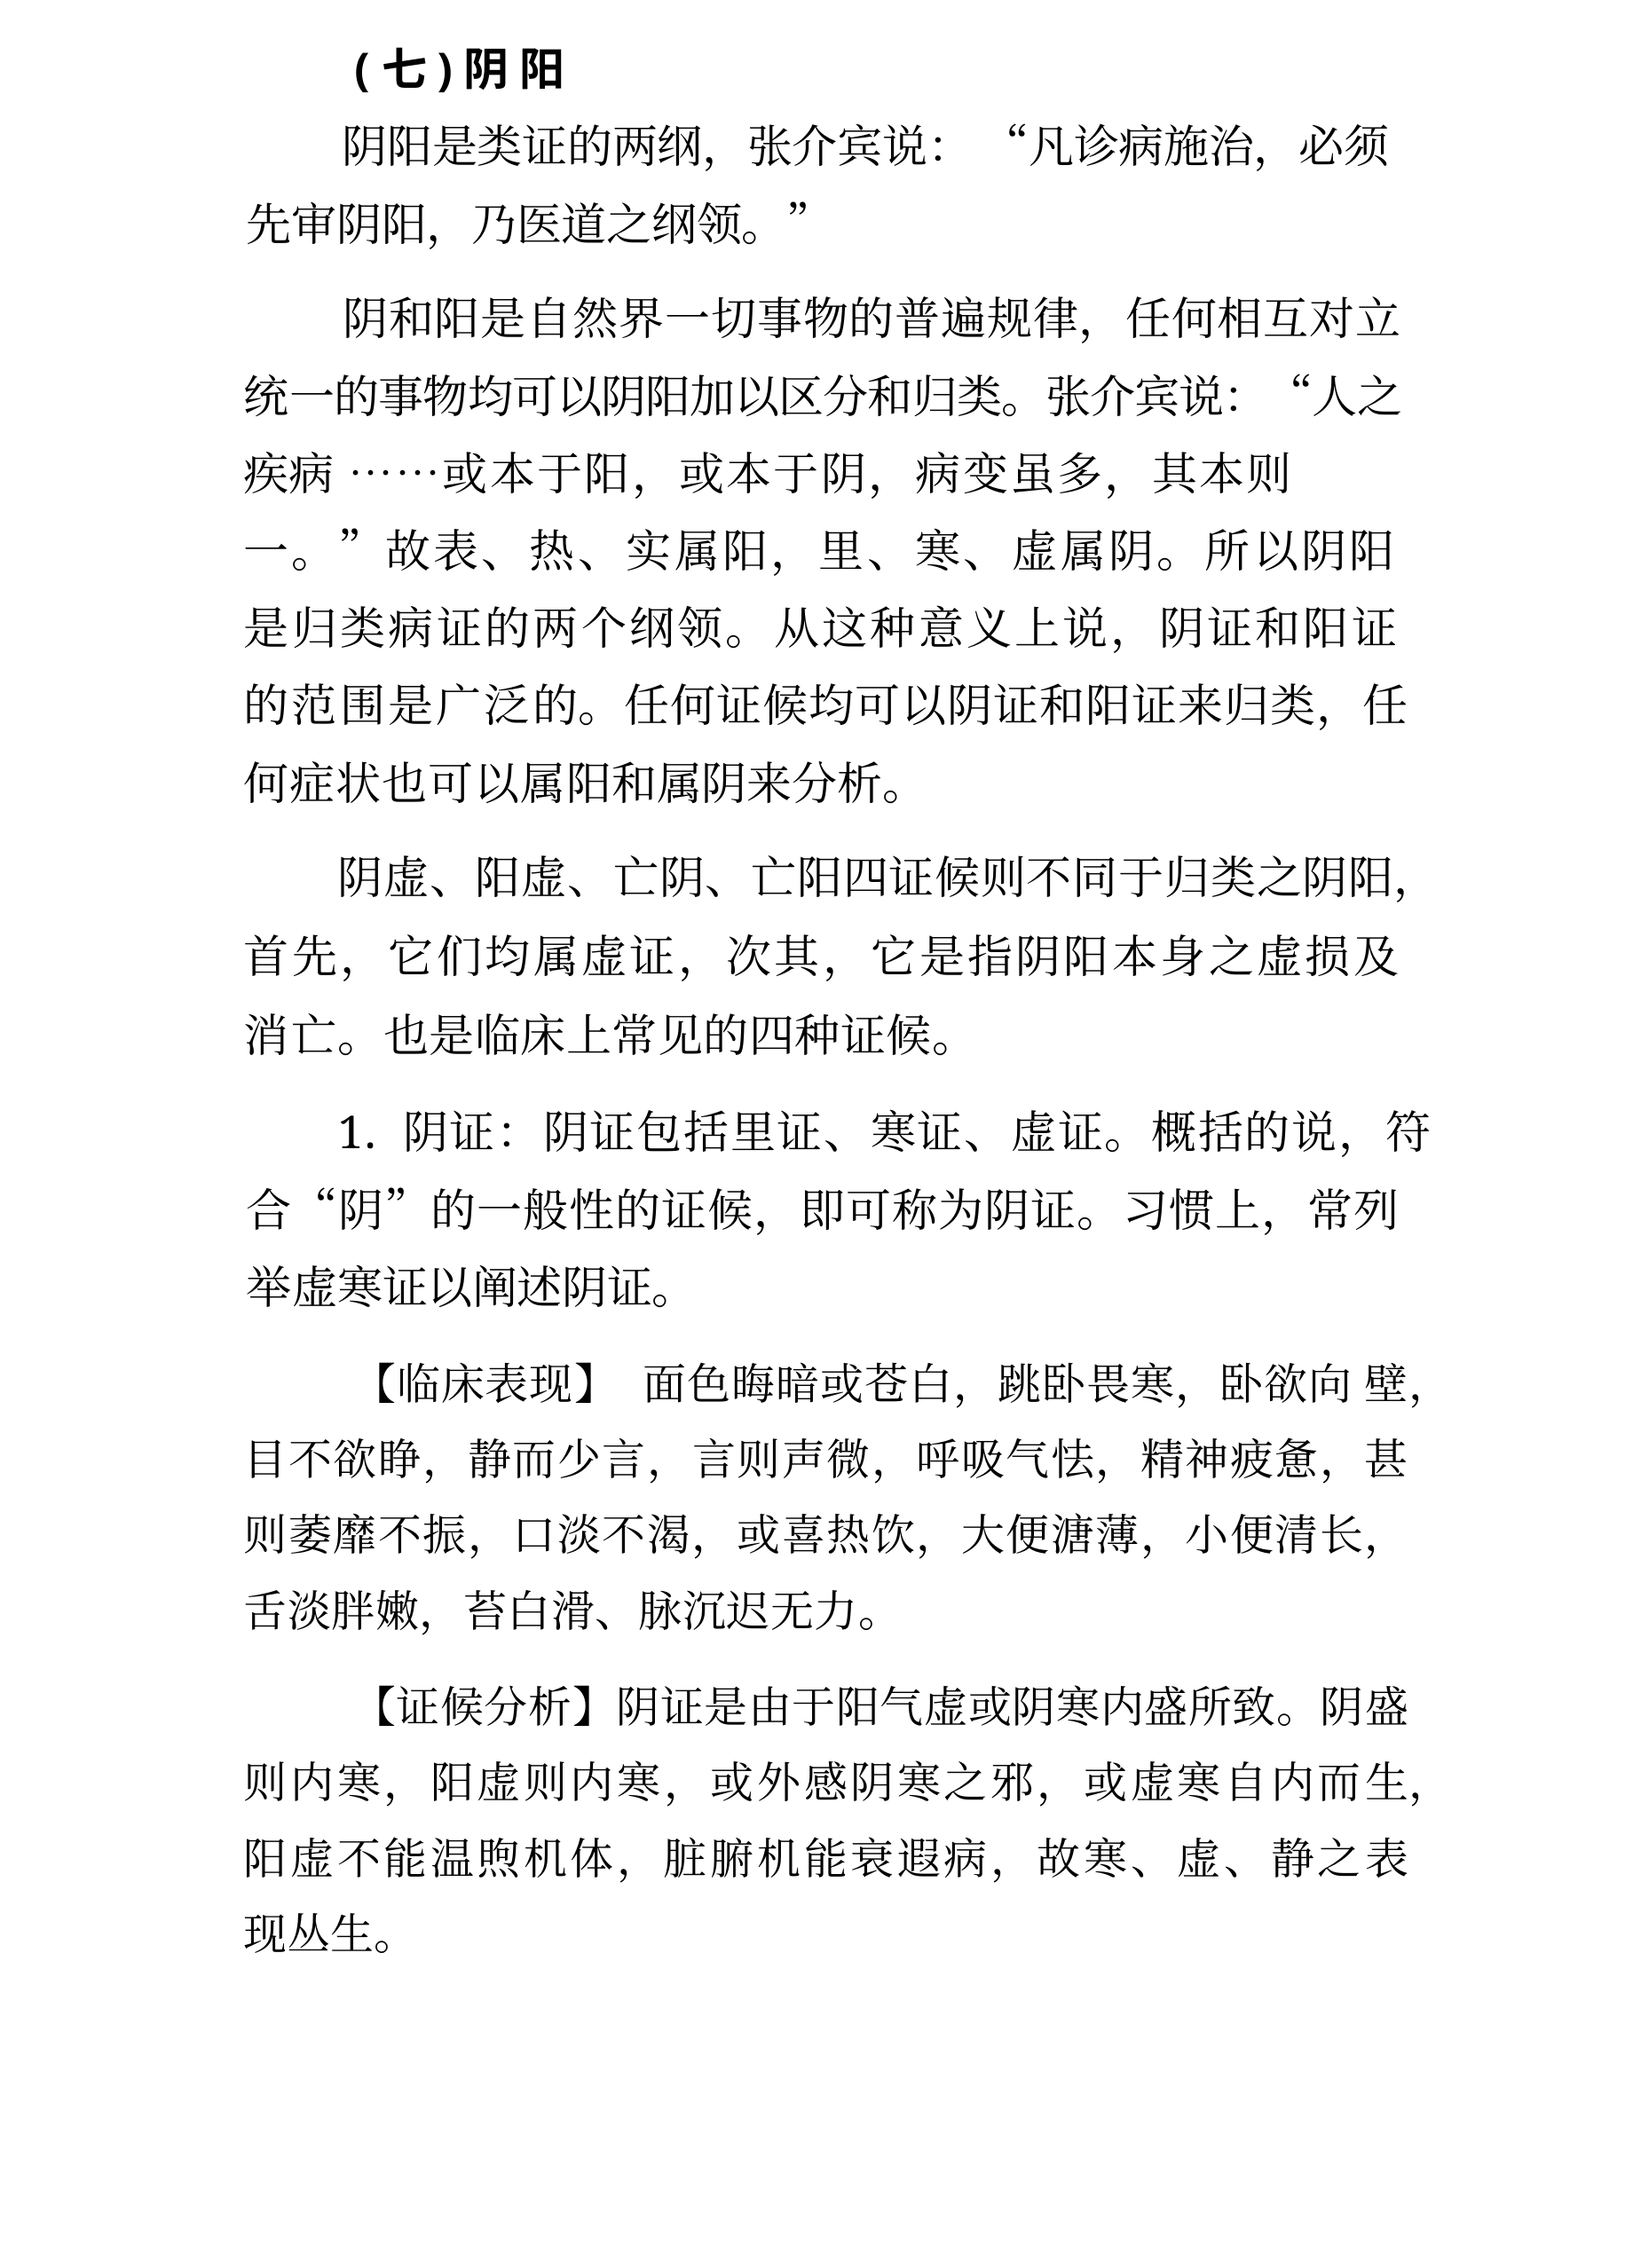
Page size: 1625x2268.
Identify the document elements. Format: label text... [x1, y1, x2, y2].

text 【证候分析】阴证是由于阳气虚或阴寒内盛所致。阴盛则内寒，阳虚则内寒，或外感阴寒之邪，或虚寒自内而生，阳虚不能温煦机体，脏腑机能衰遐病，故寒、虚、静之表现丛生。 [243, 1673, 1408, 1962]
text 阴虚、阳虚、亡阴、亡阳四证候则不同于归类之阴阳，首先，它们均属虚证，次其，它是指阴阳本身之虚损及消亡。也是临床上常见的四种证候。 [243, 842, 1429, 1065]
text 1. 阴证：阴证包括里证、寒证、虚证。概括的说，符合“阴”的一般性的证候，即可称为阴证。习惯上，常列举虚寒证以阐述阴证。 [247, 1097, 1431, 1317]
text 阴和阳是自然界一切事物的普遍规律，任何相互对立统一的事物均可以阴阳加以区分和归类。张介宾说：“人之疾病 ……或本于阳，或本于阴，病变虽多，其本则一。”故表、热、实属阳，里、寒、虚属阴。所以阴阳是归类病证的两个纲领。从这种意义上说，阴证和阳证的范围是广泛的。任何证候均可以阴证和阳证来归类，任何症状也可以属阳和属阴来分析。 [243, 283, 1431, 813]
text 阴阳是类证的两纲，张介宾说： “凡诊病施治，必须先审阴阳，乃医道之纲领。” [247, 111, 1427, 254]
text 【临床表现】 面色晦暗或苍白，跳卧畏寒，卧欲向 壁，目不欲睁，静而少言，言则声微，呼吸气怯，精神疲惫，甚则萎靡不振，口淡不渴，或喜热饮，大便溏薄，小便清长，舌淡胖嫩，苔白滑、脉沉迟无力。 [243, 1350, 1408, 1639]
text ( 七 ) 阴 阳 [354, 37, 1431, 98]
